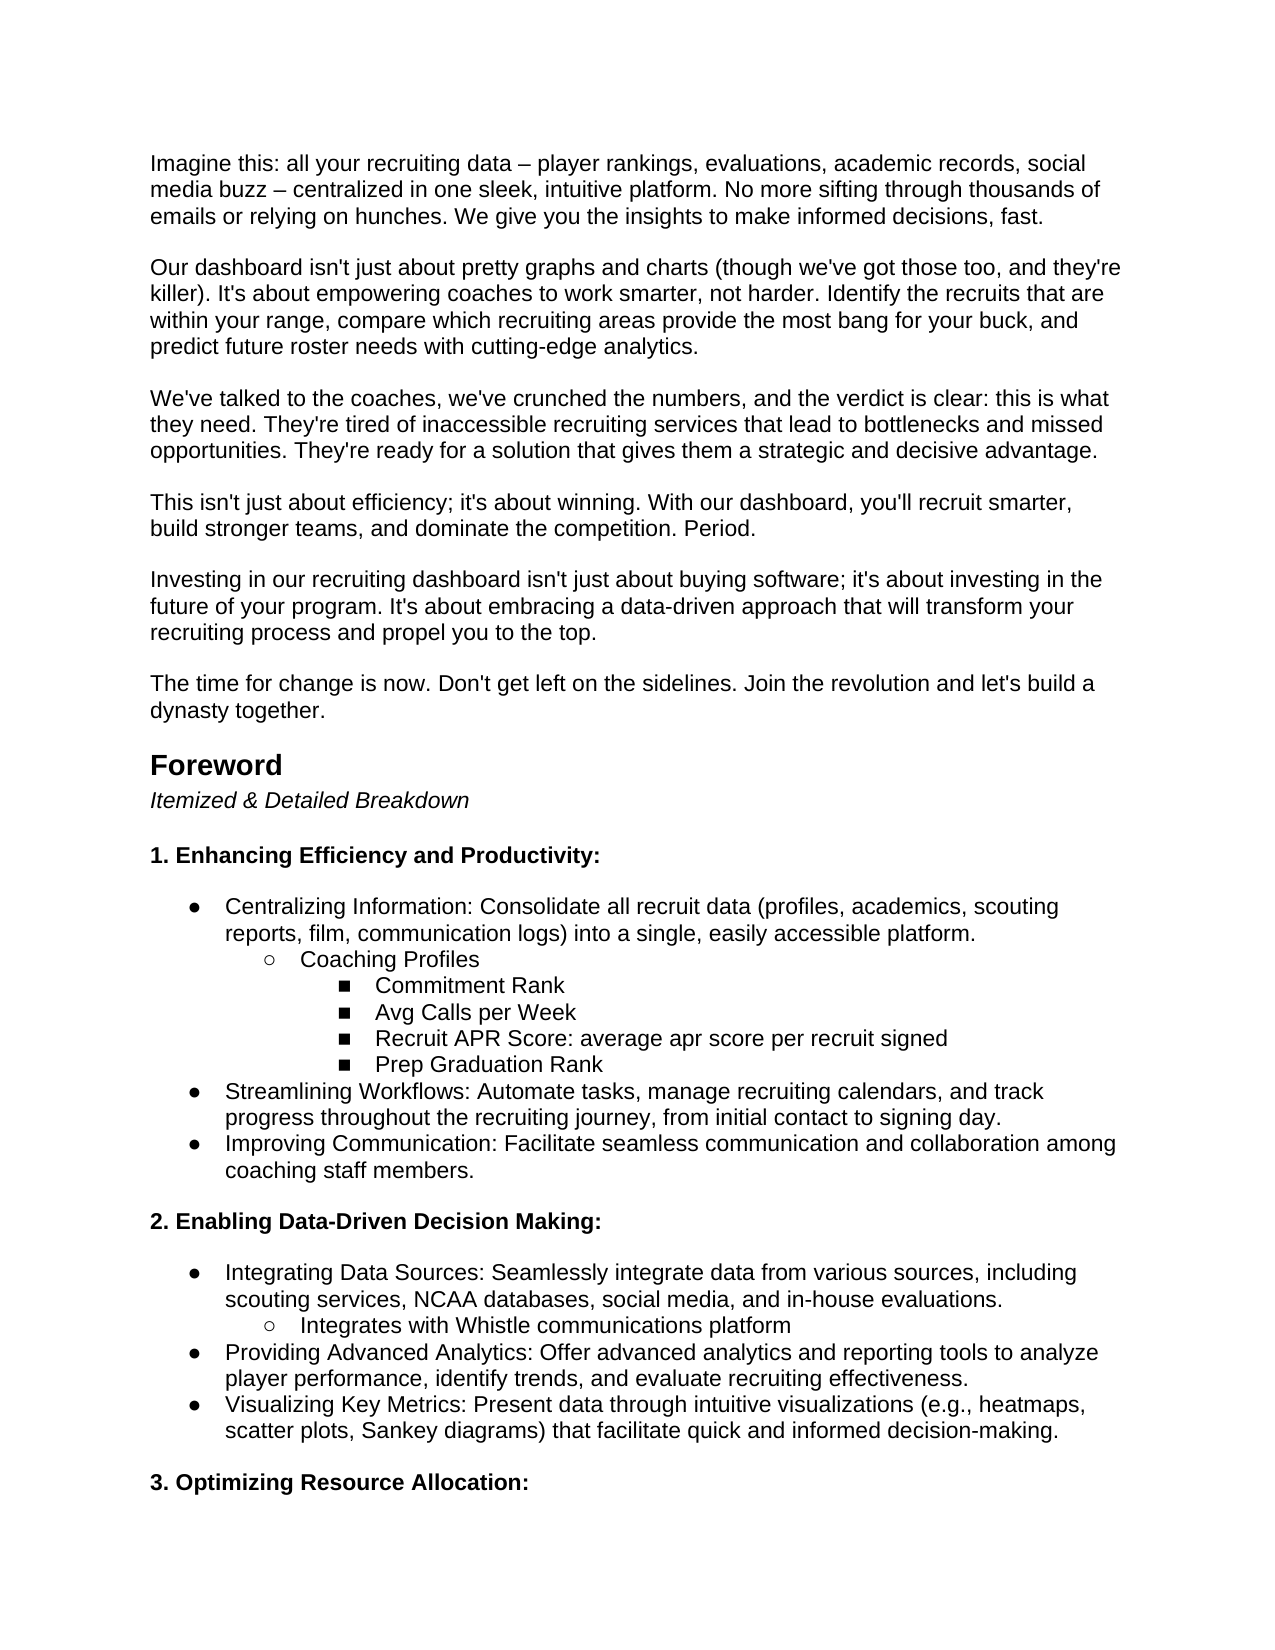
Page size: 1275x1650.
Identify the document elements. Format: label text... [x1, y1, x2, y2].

list Avg Calls per Week [337, 998, 1125, 1025]
list Integrates with Whistle communications platform [262, 1312, 1125, 1338]
list Prep Graduation Rank [337, 1051, 1125, 1078]
list Providing Advanced Analytics: Offer advanced analytics and reporting tools to analyze player performance, identify trends, and evaluate recruiting effectiveness. [187, 1338, 1125, 1391]
text 2. Enabling Data-Driven Decision Making: [150, 1208, 1125, 1234]
list Coaching Profiles [262, 946, 1125, 972]
text Our dashboard isn't just about pretty graphs and charts (though we've got those too, and they're killer). It's about empowering coaches to work smarter, not harder. Identify the recruits that are within your range, compare which recruiting areas provide the most bang for your buck, and predict future roster needs with cutting-edge analytics. [150, 254, 1125, 359]
list Integrating Data Sources: Seamlessly integrate data from various sources, including scouting services, NCAA databases, social media, and in-house evaluations. [187, 1259, 1125, 1312]
text 1. Enhancing Efficiency and Productivity: [150, 842, 1125, 868]
text Foreword [150, 748, 1125, 782]
text Imagine this: all your recruiting data – player rankings, evaluations, academic records, social media buzz – centralized in one sleek, intuitive platform. No more sifting through thousands of emails or relying on hunches. We give you the insights to make informed decisions, fast. [150, 150, 1125, 229]
list Centralizing Information: Consolidate all recruit data (profiles, academics, scouting reports, film, communication logs) into a single, easily accessible platform. [187, 893, 1125, 946]
list Commitment Rank [337, 972, 1125, 998]
text The time for change is now. Don't get left on the sidelines. Join the revolution and let's build a dynasty together. [150, 670, 1125, 723]
list Recruit APR Score: average apr score per recruit signed [337, 1025, 1125, 1051]
text We've talked to the coaches, we've crunched the numbers, and the verdict is clear: this is what they need. They're tired of inaccessible recruiting services that lead to bottlenecks and missed opportunities. They're ready for a solution that gives them a strategic and decisive advantage. [150, 384, 1125, 463]
list Improving Communication: Facilitate seamless communication and collaboration among coaching staff members. [187, 1130, 1125, 1183]
text Investing in our recruiting dashboard isn't just about buying software; it's about investing in the future of your program. It's about embracing a data-driven approach that will transform your recruiting process and propel you to the top. [150, 566, 1125, 645]
list Visualizing Key Metrics: Present data through intuitive visualizations (e.g., heatmaps, scatter plots, Sankey diagrams) that facilitate quick and informed decision-making. [187, 1391, 1125, 1444]
text This isn't just about efficiency; it's about winning. With our dashboard, you'll recruit smarter, build stronger teams, and dominate the competition. Period. [150, 488, 1125, 541]
list Streamlining Workflows: Automate tasks, manage recruiting calendars, and track progress throughout the recruiting journey, from initial contact to signing day. [187, 1078, 1125, 1130]
text 3. Optimizing Resource Allocation: [150, 1469, 1125, 1495]
text Itemized & Detailed Breakdown [150, 787, 1125, 813]
